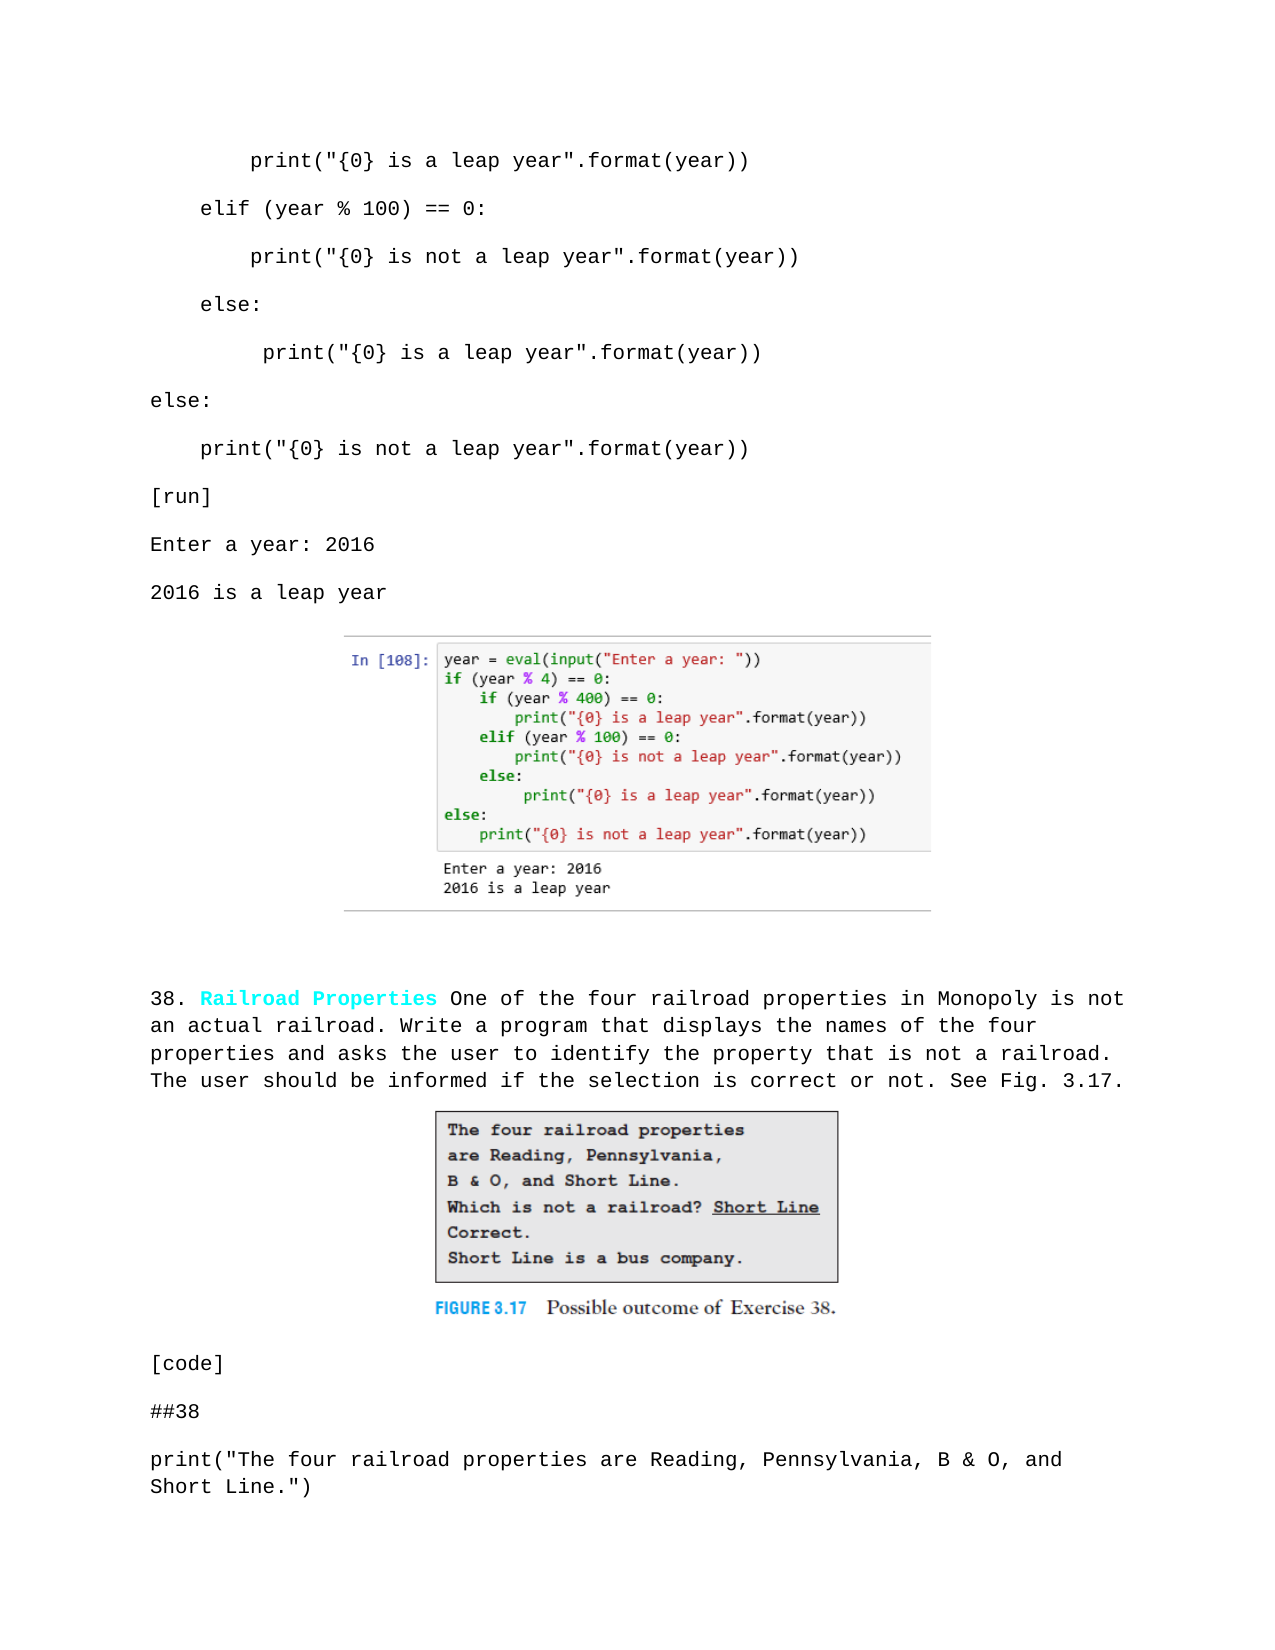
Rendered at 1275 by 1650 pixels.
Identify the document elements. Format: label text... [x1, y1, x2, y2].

text elif (year % 100) == 0: [150, 198, 1125, 222]
text else: [150, 390, 1125, 414]
text print("{0} is not a leap year".format(year)) [150, 438, 1125, 462]
picture [425, 1097, 850, 1328]
text [code] [150, 1353, 1125, 1376]
text 38. Railroad Properties One of the four railroad properties in Monopoly is not an actual railroad. Write a program that displays the names of the four properties and asks the user to identify the property that is not a railroad. The user should be informed if the selection is correct or not. See Fig. 3.17. [150, 988, 1125, 1093]
text Enter a year: 2016 [150, 534, 1125, 558]
text else: [150, 294, 1125, 318]
text ##38 [150, 1401, 1125, 1424]
text print("The four railroad properties are Reading, Pennsylvania, B & O, and Short Line.") [150, 1449, 1125, 1500]
text print("{0} is a leap year".format(year)) [150, 150, 1125, 174]
picture [343, 630, 932, 916]
text 2016 is a leap year [150, 582, 1125, 606]
text print("{0} is a leap year".format(year)) [150, 342, 1125, 366]
text print("{0} is not a leap year".format(year)) [150, 246, 1125, 270]
text [run] [150, 486, 1125, 510]
